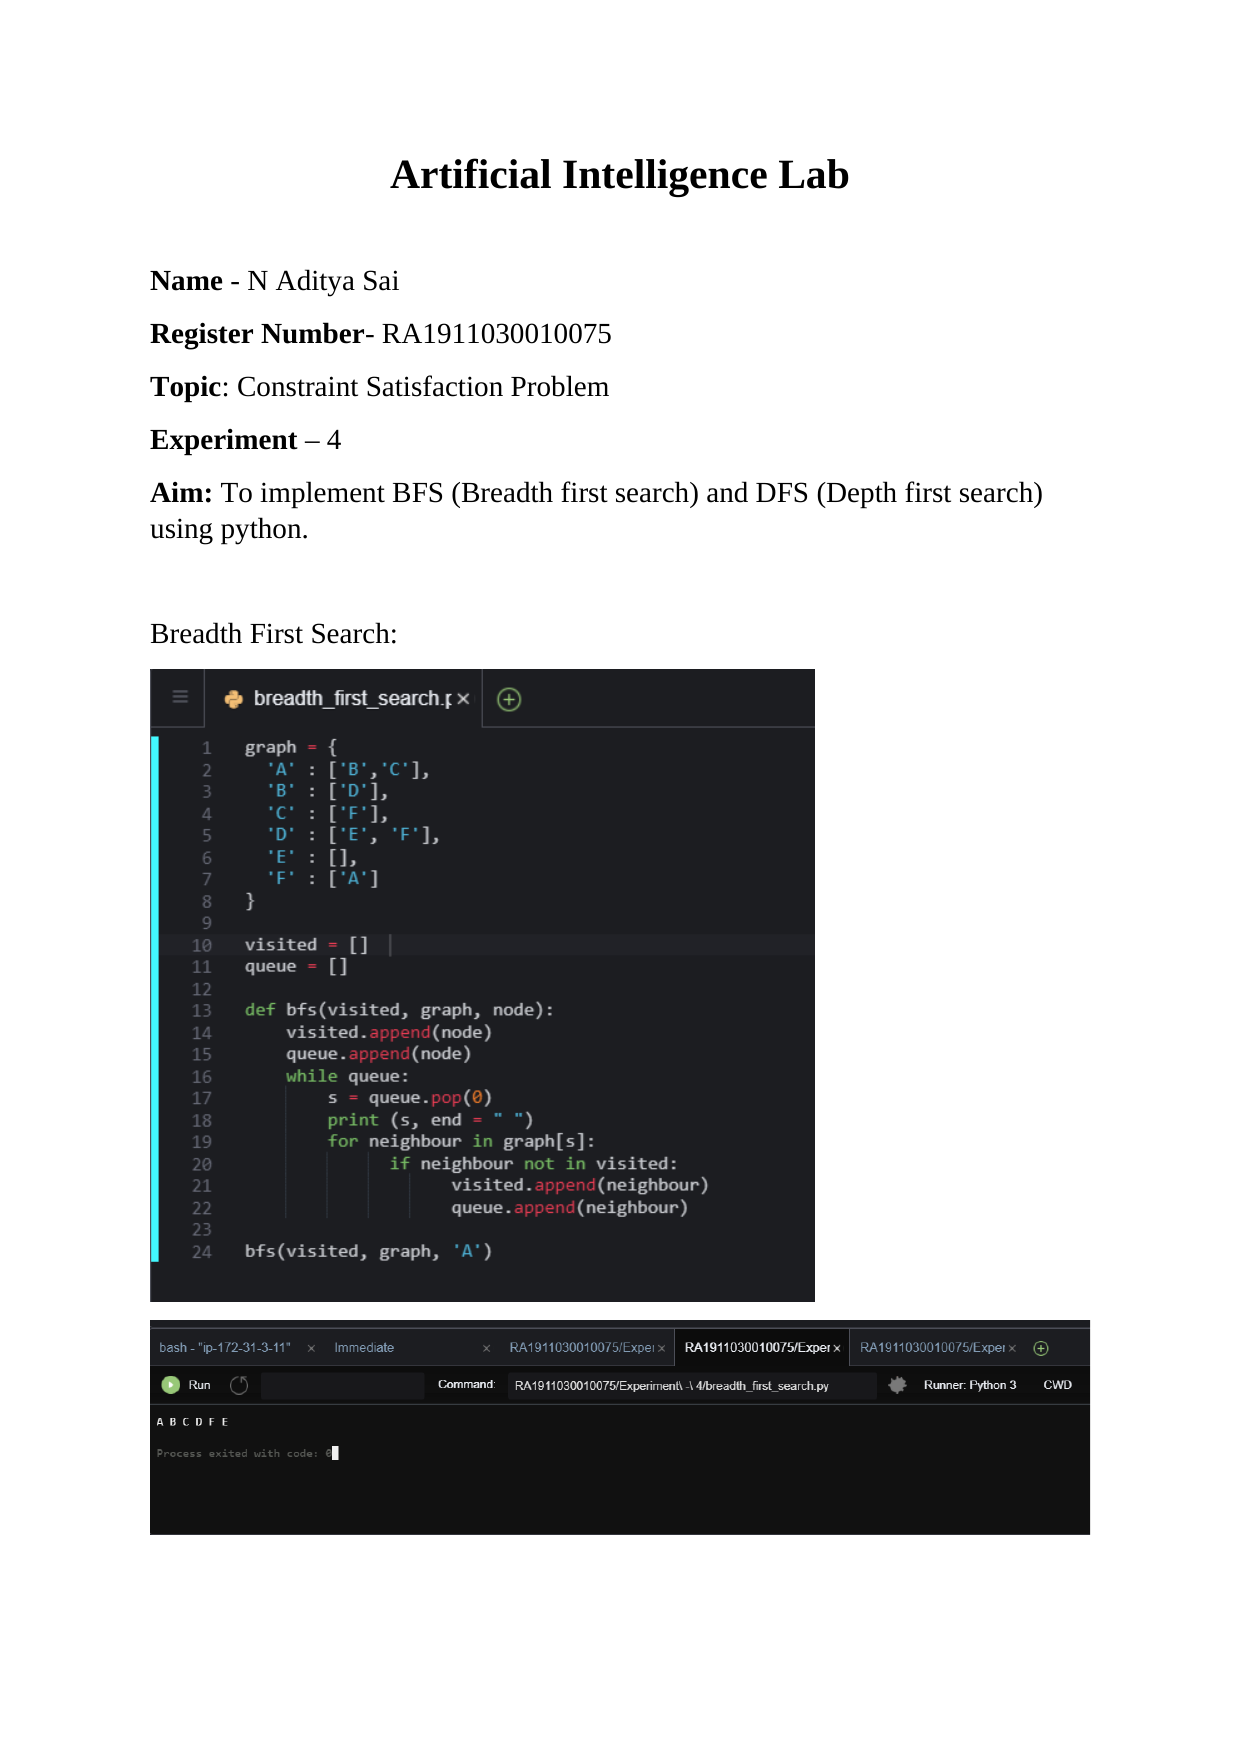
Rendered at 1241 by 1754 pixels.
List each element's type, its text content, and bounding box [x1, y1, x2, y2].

text Breadth First Search: [150, 616, 1090, 650]
text Topic: Constraint Satisfaction Problem [150, 369, 1090, 403]
picture [150, 669, 815, 1302]
text Register Number- RA1911030010075 [150, 316, 1090, 350]
text Experiment – 4 [150, 422, 1090, 455]
text Name - N Aditya Sai [150, 263, 1090, 297]
picture [150, 1320, 1091, 1535]
text Aim: To implement BFS (Breadth first search) and DFS (Depth first search) using python. [150, 475, 1090, 544]
text Artificial Intelligence Lab [150, 150, 1090, 198]
